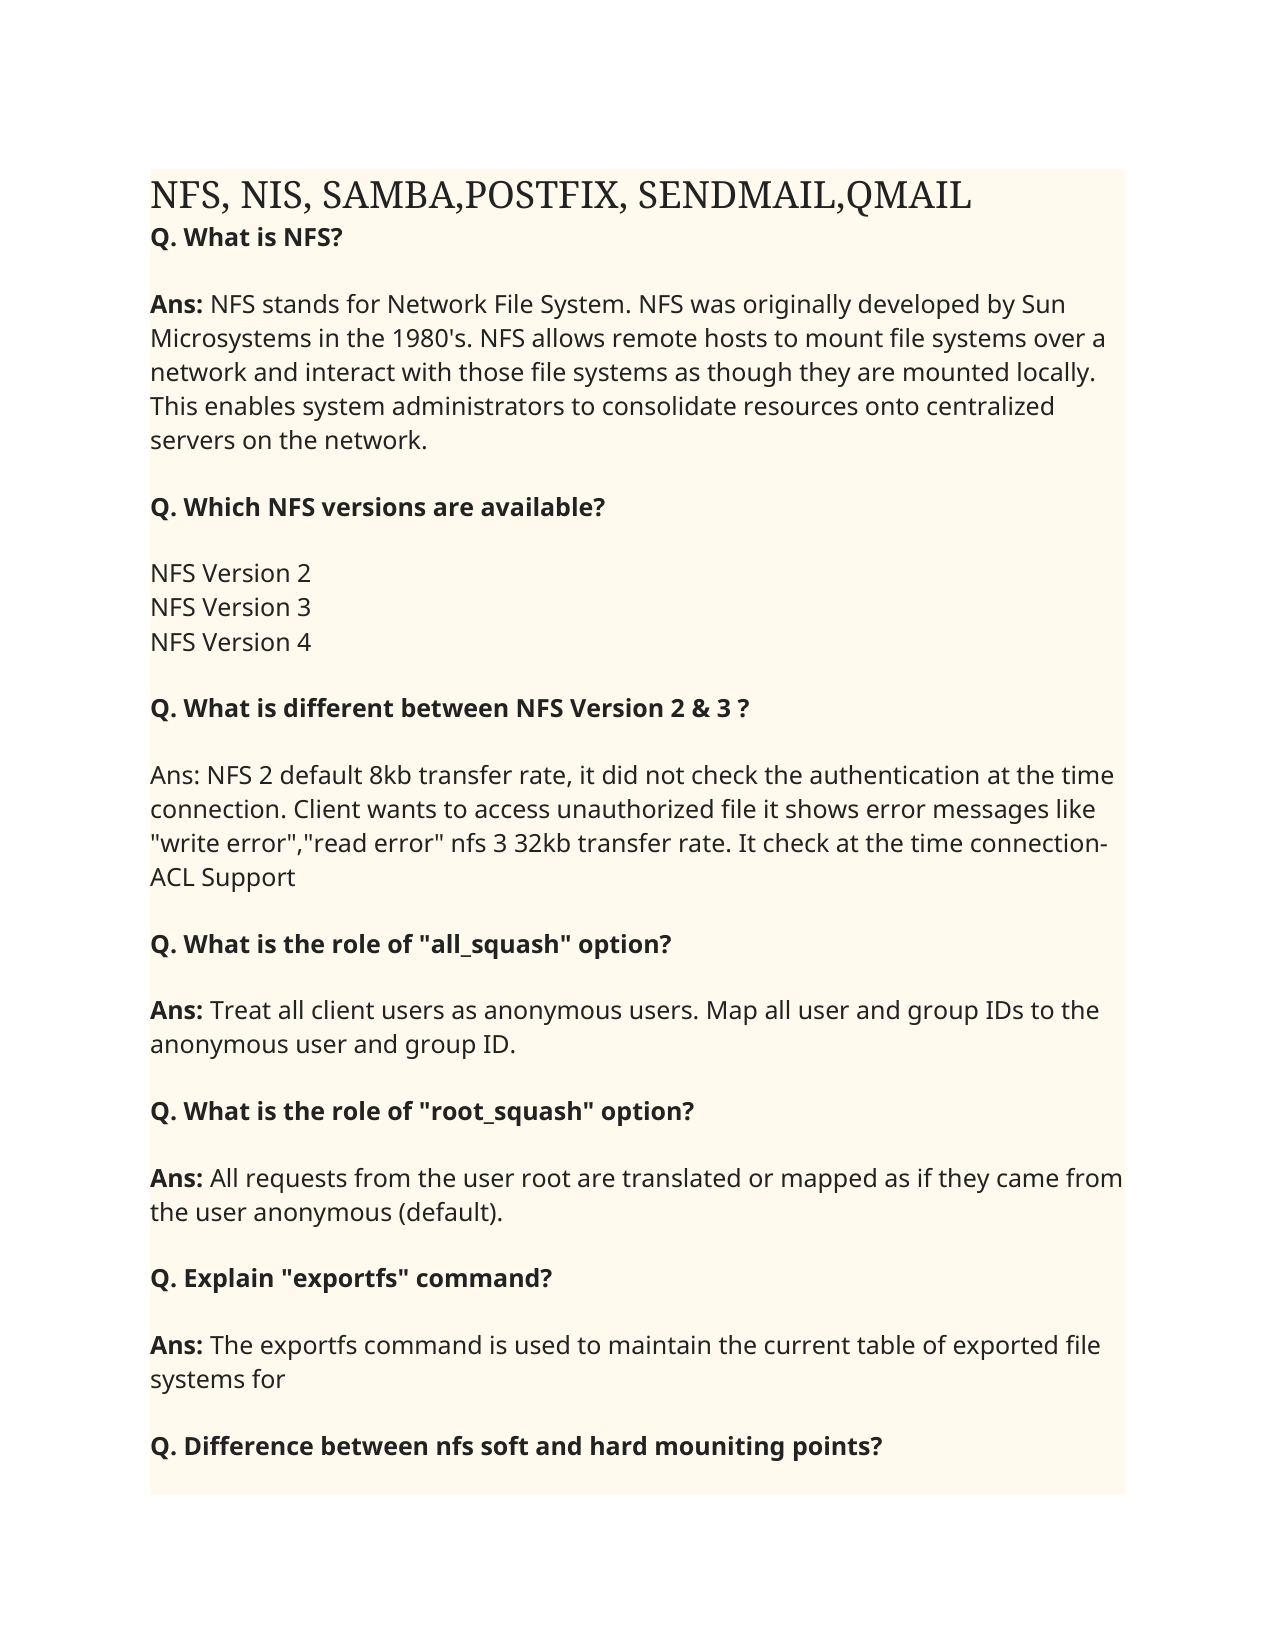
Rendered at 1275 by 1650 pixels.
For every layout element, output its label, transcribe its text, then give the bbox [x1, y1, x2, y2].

text Ans: All requests from the user root are translated or mapped as if they came from the user anonymous (default). [150, 1160, 1125, 1228]
text Ans: The exportfs command is used to maintain the current table of exported file systems for [150, 1328, 1125, 1396]
text Ans: Treat all client users as anonymous users. Map all user and group IDs to the anonymous user and group ID. [150, 993, 1125, 1061]
text Q. What is different between NFS Version 2 & 3 ? [150, 691, 1125, 725]
text Q. What is NFS? [150, 220, 1125, 254]
text Q. Difference between nfs soft and hard mouniting points? [150, 1428, 1125, 1463]
text NFS Version 3 [150, 590, 1125, 624]
text Q. Explain "exportfs" command? [150, 1261, 1125, 1295]
text NFS, NIS, SAMBA,POSTFIX, SENDMAIL,QMAIL [150, 169, 1125, 220]
text Q. What is the role of "all_squash" option? [150, 926, 1125, 960]
text Q. Which NFS versions are available? [150, 489, 1125, 523]
text Q. What is the role of "root_squash" option? [150, 1094, 1125, 1128]
text NFS Version 2 [150, 556, 1125, 590]
text Ans: NFS stands for Network File System. NFS was originally developed by Sun Microsystems in the 1980's. NFS allows remote hosts to mount file systems over a network and interact with those file systems as though they are mounted locally. This enables system administrators to consolidate resources onto centralized servers on the network. [150, 286, 1125, 457]
text Ans: NFS 2 default 8kb transfer rate, it did not check the authentication at the time connection. Client wants to access unauthorized file it shows error messages like "write error","read error" nfs 3 32kb transfer rate. It check at the time connection- ACL Support [150, 757, 1125, 894]
text NFS Version 4 [150, 624, 1125, 658]
